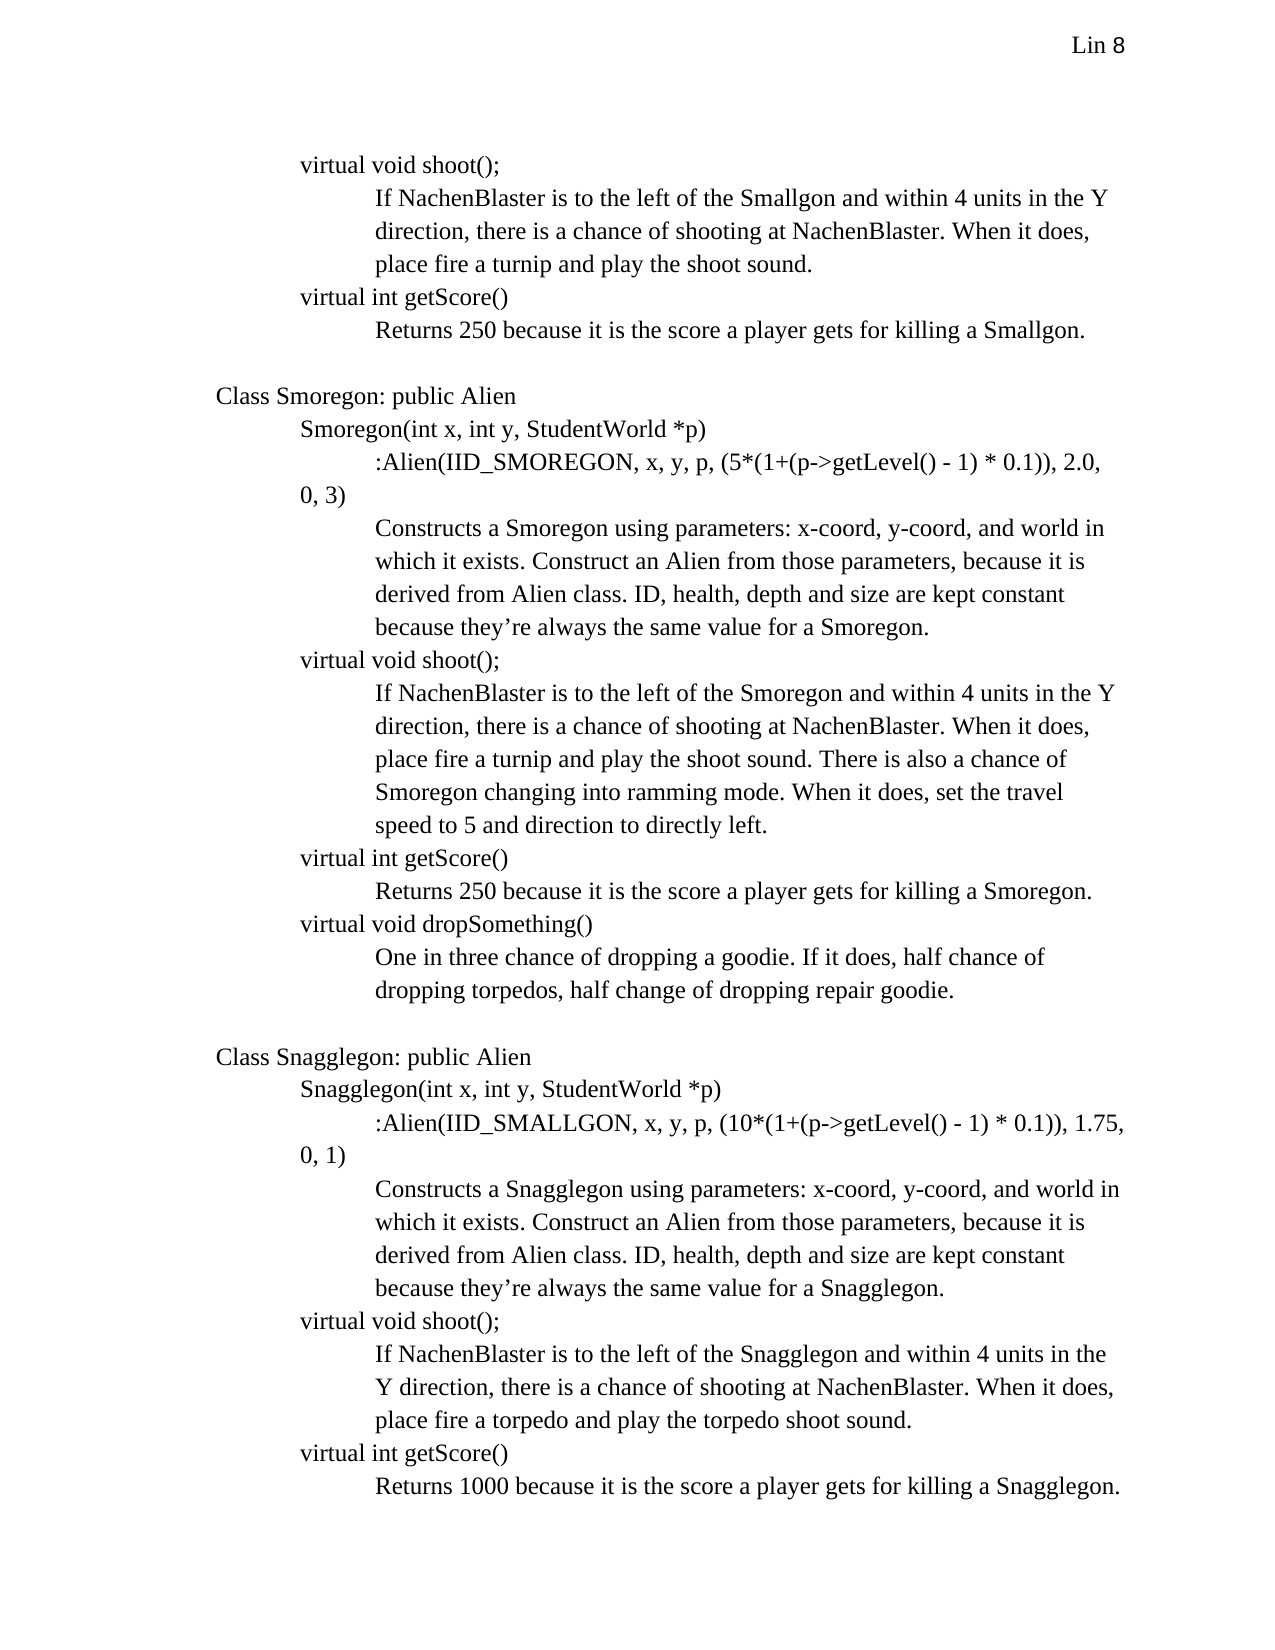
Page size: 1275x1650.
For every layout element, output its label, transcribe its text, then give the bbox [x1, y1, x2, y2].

text Returns 250 because it is the score a player gets for killing a Smoregon. [300, 876, 1125, 905]
text virtual void shoot(); [300, 1306, 1125, 1334]
text virtual int getScore() [300, 1438, 1125, 1467]
text Class Snagglegon: public Alien [216, 1042, 1125, 1070]
text virtual int getScore() [300, 843, 1125, 872]
text Snagglegon(int x, int y, StudentWorld *p) [300, 1074, 1125, 1103]
text Returns 250 because it is the score a player gets for killing a Smallgon. [300, 315, 1125, 344]
text Constructs a Snagglegon using parameters: x-coord, y-coord, and world in which it exists. Construct an Alien from those parameters, because it is derived from Alien class. ID, health, depth and size are kept constant because they’re always the same value for a Snagglegon. [375, 1174, 1125, 1301]
text Class Smoregon: public Alien [216, 381, 1125, 410]
text :Alien(IID_SMALLGON, x, y, p, (10*(1+(p->getLevel() - 1) * 0.1)), 1.75, 0, 1) [300, 1108, 1125, 1169]
text Constructs a Smoregon using parameters: x-coord, y-coord, and world in which it exists. Construct an Alien from those parameters, because it is derived from Alien class. ID, health, depth and size are kept constant because they’re always the same value for a Smoregon. [375, 513, 1125, 641]
text virtual int getScore() [300, 282, 1125, 311]
text Returns 1000 because it is the score a player gets for killing a Snagglegon. [300, 1471, 1125, 1499]
text :Alien(IID_SMOREGON, x, y, p, (5*(1+(p->getLevel() - 1) * 0.1)), 2.0, 0, 3) [300, 447, 1125, 509]
text One in three chance of dropping a goodie. If it does, half chance of dropping torpedos, half change of dropping repair goodie. [375, 942, 1125, 1004]
text virtual void dropSomething() [300, 909, 1125, 938]
text Smoregon(int x, int y, StudentWorld *p) [300, 414, 1125, 443]
text virtual void shoot(); [300, 150, 1125, 179]
text virtual void shoot(); [300, 645, 1125, 674]
text If NachenBlaster is to the left of the Snagglegon and within 4 units in the Y direction, there is a chance of shooting at NachenBlaster. When it does, place fire a torpedo and play the torpedo shoot sound. [375, 1339, 1125, 1433]
text If NachenBlaster is to the left of the Smoregon and within 4 units in the Y direction, there is a chance of shooting at NachenBlaster. When it does, place fire a turnip and play the shoot sound. There is also a chance of Smoregon changing into ramming mode. When it does, set the travel speed to 5 and direction to directly left. [375, 678, 1125, 839]
text If NachenBlaster is to the left of the Smallgon and within 4 units in the Y direction, there is a chance of shooting at NachenBlaster. When it does, place fire a turnip and play the shoot sound. [375, 183, 1125, 278]
